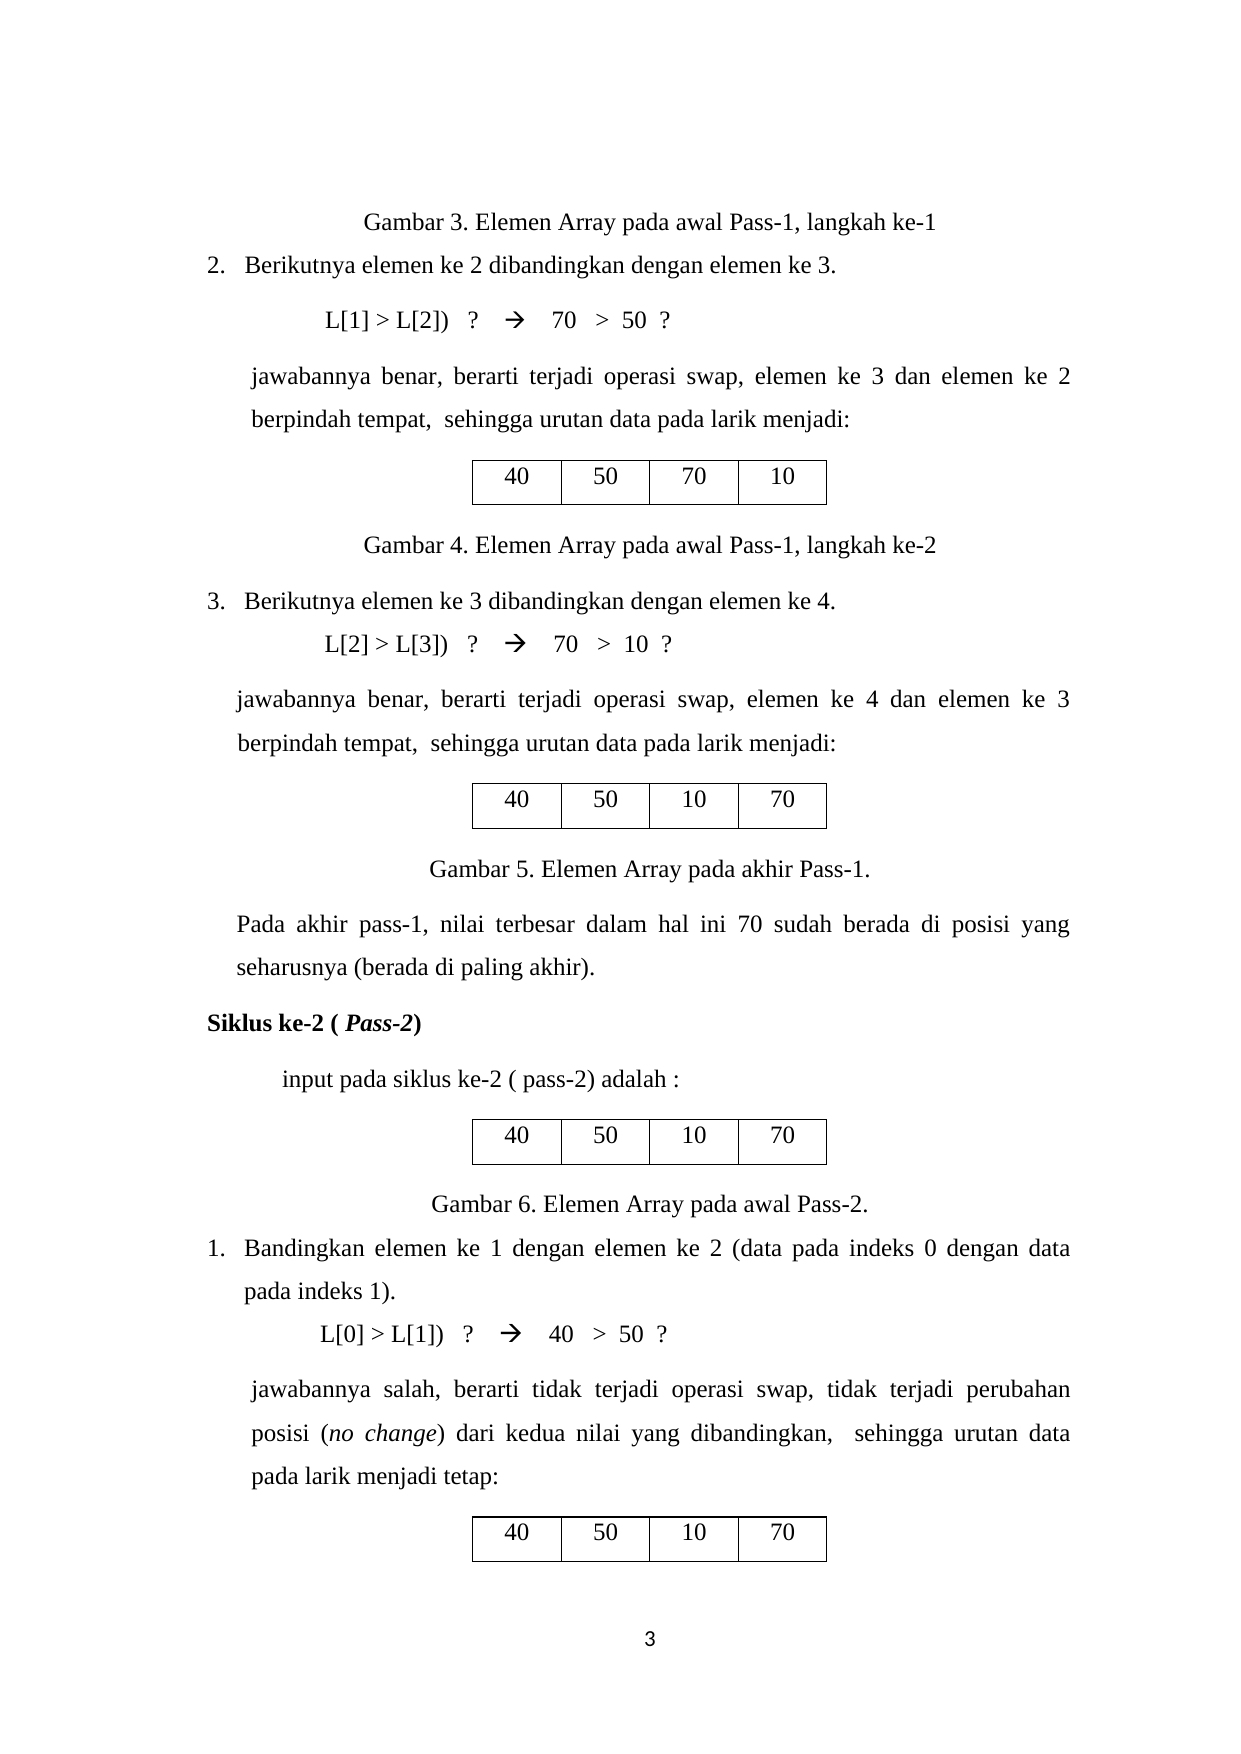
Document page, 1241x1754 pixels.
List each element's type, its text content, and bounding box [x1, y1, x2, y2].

text Gambar 6. Elemen Array pada awal Pass-2. [207, 1189, 1093, 1218]
table_header 10 [650, 784, 738, 828]
table_header 70 [650, 461, 738, 504]
table_header 10 [739, 461, 826, 504]
list Berikutnya elemen ke 2 dibandingkan dengan elemen ke 3. [207, 250, 1071, 279]
text Gambar 4. Elemen Array pada awal Pass-1, langkah ke-2 [207, 530, 1093, 559]
table_header 10 [650, 1120, 738, 1163]
table_header 50 [562, 461, 649, 504]
text jawabannya benar, berarti terjadi operasi swap, elemen ke 4 dan elemen ke 3 berpindah tempat, sehingga urutan data pada larik menjadi: [236, 684, 1071, 756]
text Gambar 3. Elemen Array pada awal Pass-1, langkah ke-1 [207, 207, 1093, 236]
text input pada siklus ke-2 ( pass-2) adalah : [207, 1064, 1071, 1092]
table_header 40 [473, 1120, 561, 1163]
table_header 40 [473, 1518, 561, 1561]
list L[0] > L[1]) ? 40 > 50 ? [251, 1319, 1071, 1348]
table_header 50 [562, 1518, 649, 1561]
table_header 70 [739, 1120, 826, 1163]
table_header 50 [562, 1120, 649, 1163]
table_header 70 [739, 784, 826, 828]
table_header 70 [739, 1518, 826, 1561]
text Gambar 5. Elemen Array pada akhir Pass-1. [207, 854, 1093, 882]
text Pada akhir pass-1, nilai terbesar dalam hal ini 70 sudah berada di posisi yang seharusnya (berada di paling akhir). [236, 909, 1071, 981]
text jawabannya salah, berarti tidak terjadi operasi swap, tidak terjadi perubahan posisi (no change) dari kedua nilai yang dibandingkan, sehingga urutan data pada larik menjadi tetap: [251, 1374, 1071, 1489]
list Bandingkan elemen ke 1 dengan elemen ke 2 (data pada indeks 0 dengan data pada indeks 1). [207, 1233, 1071, 1304]
table_header 40 [473, 784, 561, 828]
text Siklus ke-2 ( Pass-2) [207, 1008, 1071, 1037]
list L[2] > L[3]) ? 70 > 10 ? [281, 629, 1071, 658]
text L[1] > L[2]) ? 70 > 50 ? [207, 306, 1071, 334]
text jawabannya benar, berarti terjadi operasi swap, elemen ke 3 dan elemen ke 2 berpindah tempat, sehingga urutan data pada larik menjadi: [251, 361, 1071, 433]
table_header 40 [473, 461, 561, 504]
table_header 10 [650, 1518, 738, 1561]
list Berikutnya elemen ke 3 dibandingkan dengan elemen ke 4. [207, 586, 1071, 614]
table_header 50 [562, 784, 649, 828]
